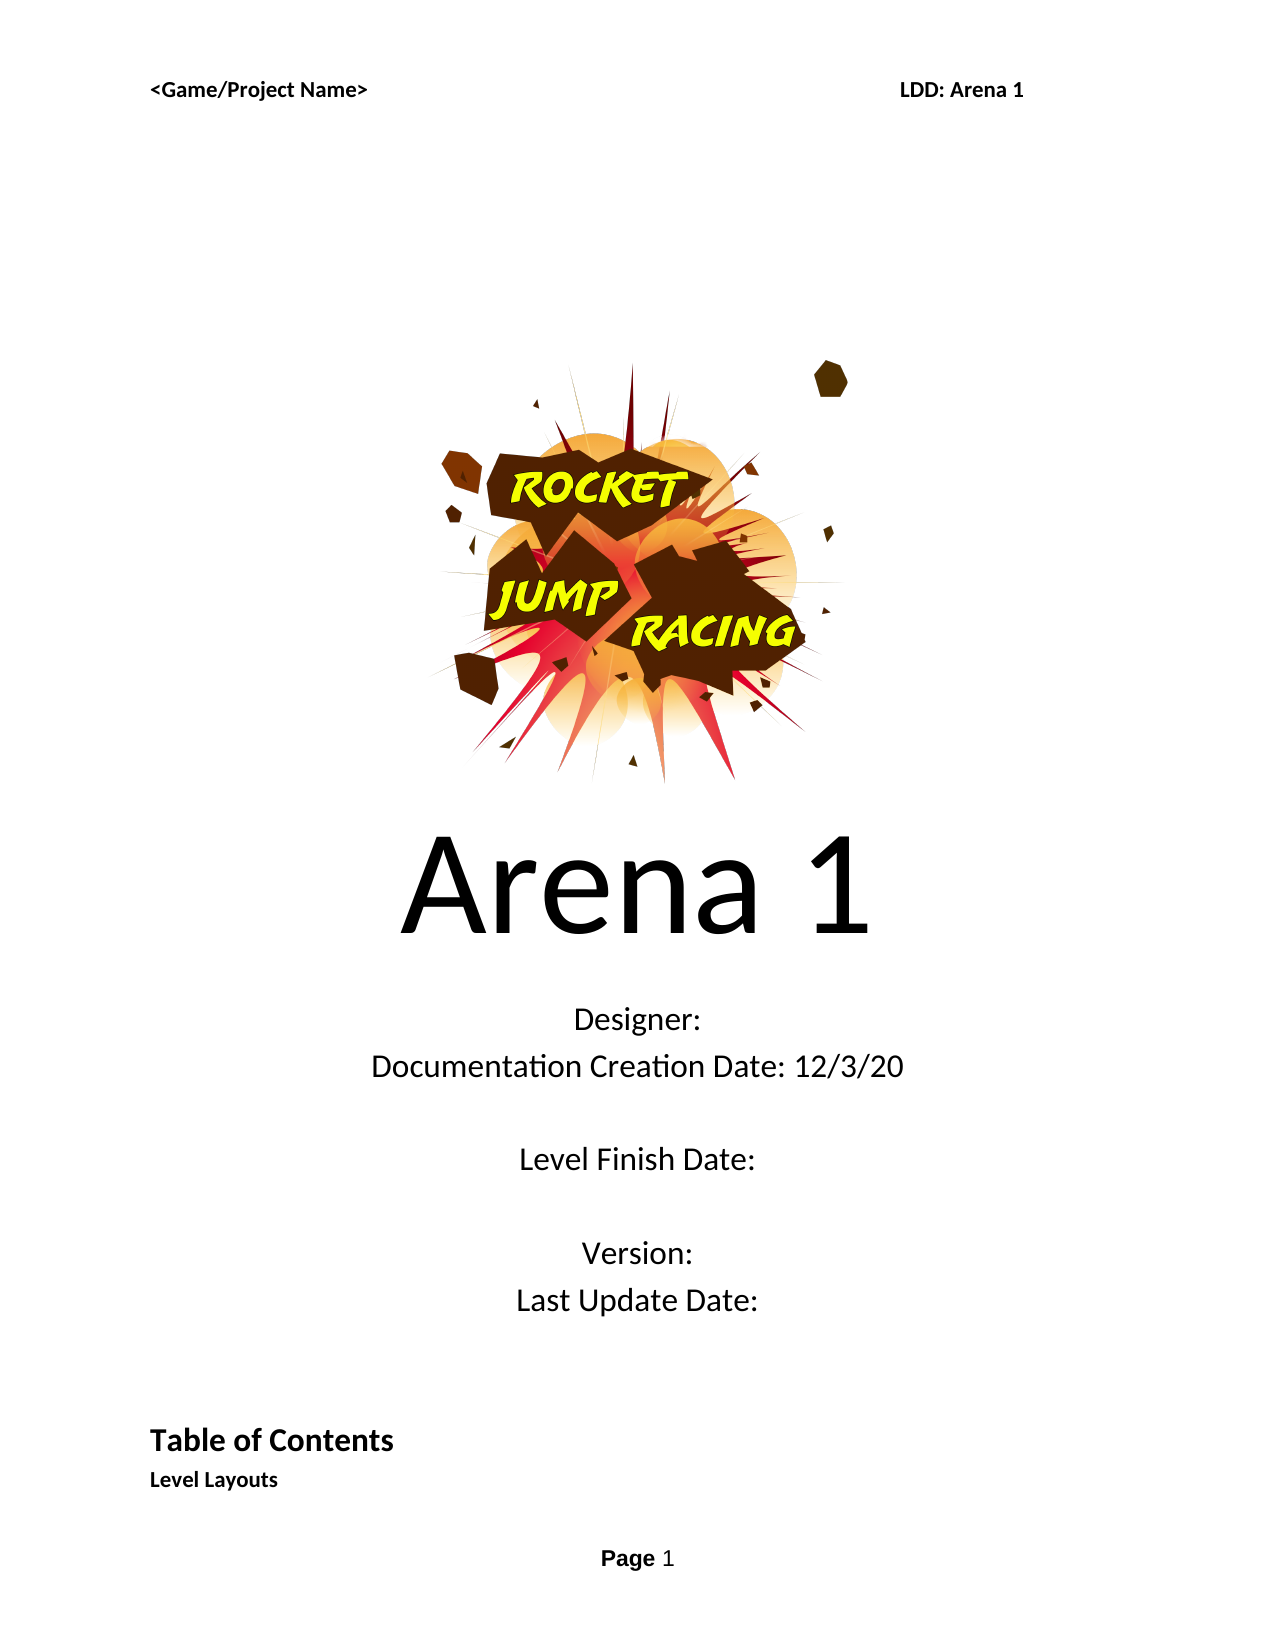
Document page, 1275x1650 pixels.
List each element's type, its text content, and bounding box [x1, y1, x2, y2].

text Version: [150, 1232, 1125, 1272]
text Level Layouts [150, 1466, 1125, 1494]
text Designer: [150, 998, 1125, 1039]
text Level Finish Date: [150, 1138, 1125, 1179]
text Arena 1 [150, 787, 1125, 971]
picture [427, 360, 848, 784]
text Documentation Creation Date: 12/3/20 [150, 1045, 1125, 1085]
text Table of Contents [150, 1419, 1125, 1459]
text Last Update Date: [150, 1278, 1125, 1319]
